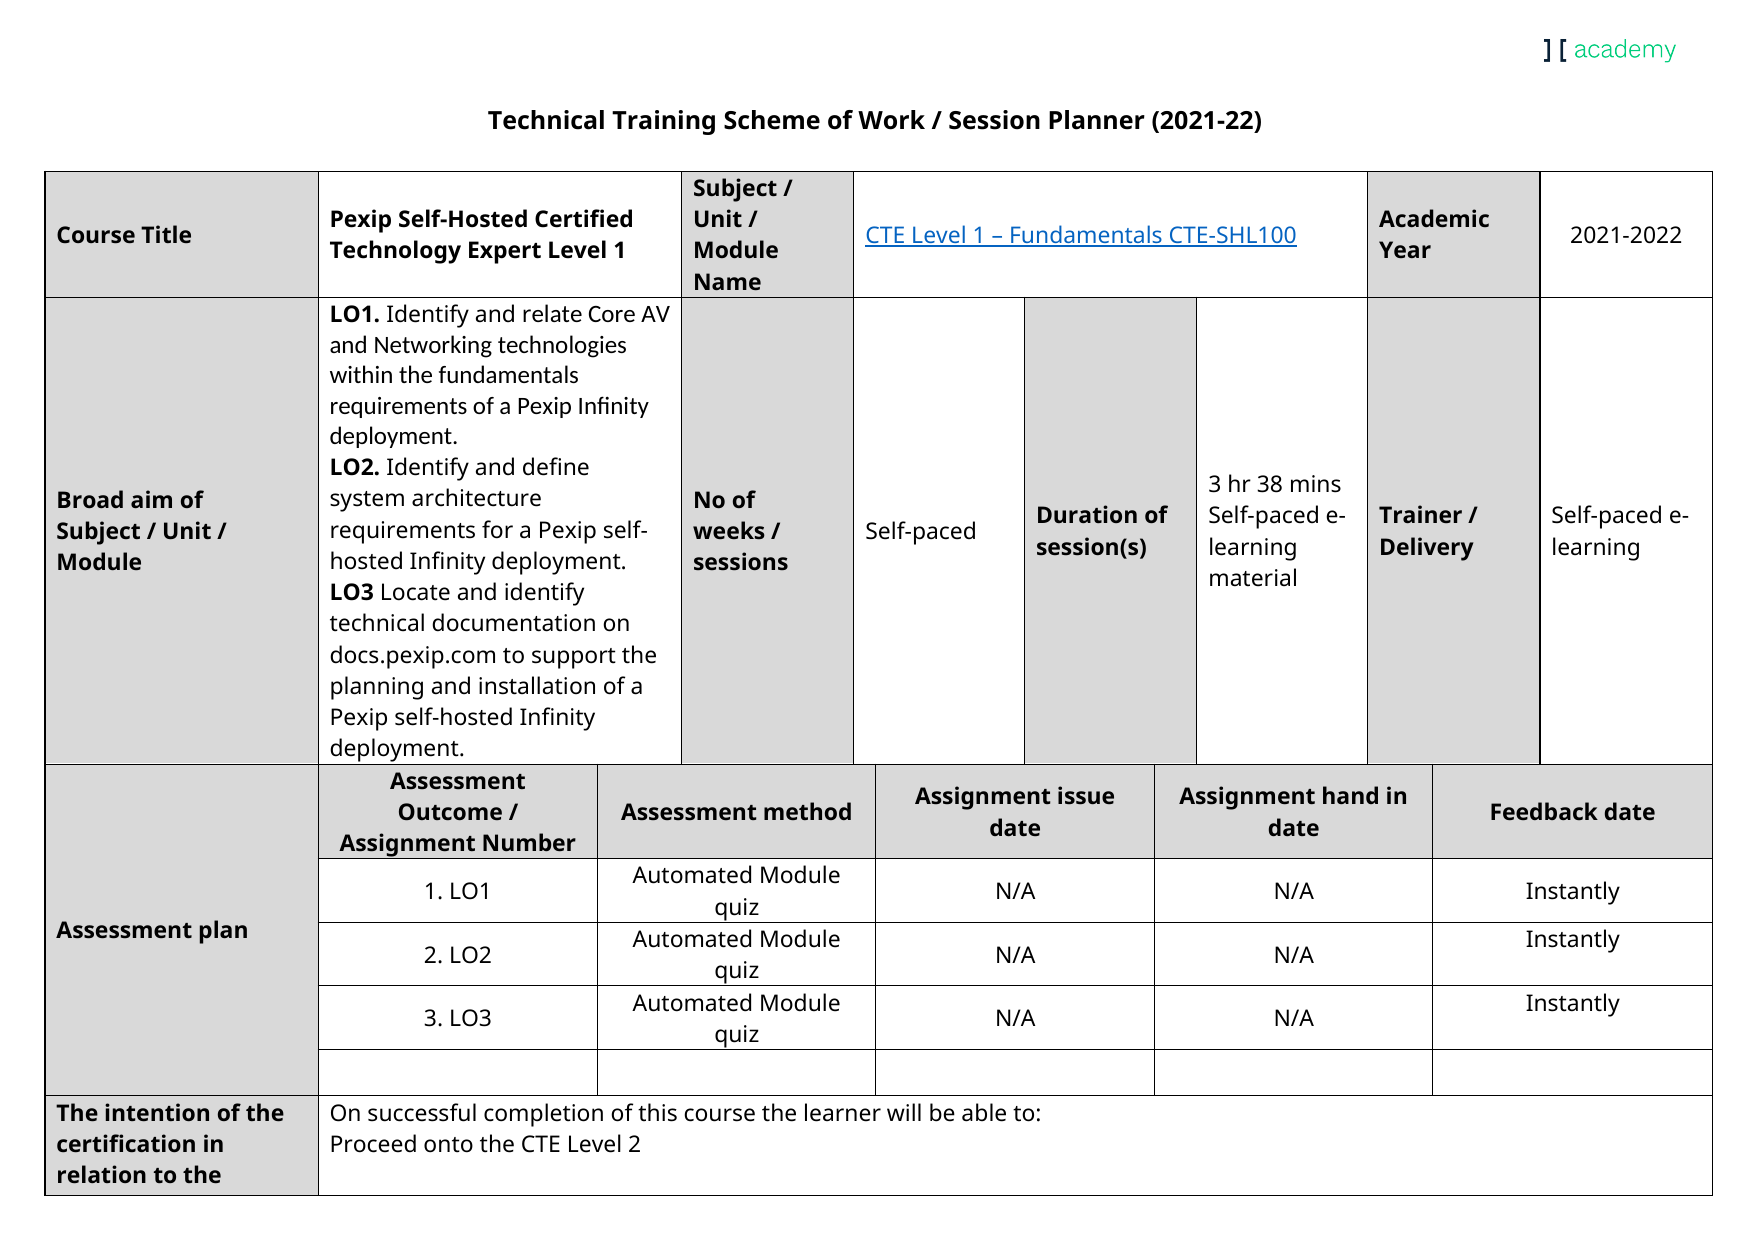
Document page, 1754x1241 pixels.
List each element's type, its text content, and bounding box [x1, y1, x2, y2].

table_header 2021-2022 [1541, 172, 1712, 297]
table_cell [46, 1096, 318, 1195]
table_cell N/A [1155, 923, 1432, 985]
table_cell Automated Module quiz [598, 859, 875, 922]
table_header CTE Level 1 – Fundamentals CTE-SHL100 [854, 172, 1367, 297]
table_header Course Title [46, 172, 318, 297]
text Technical Training Scheme of Work / Session Planner (2021-22) [44, 102, 1713, 137]
table_cell Instantly [1433, 859, 1712, 922]
table_cell Assessment method [598, 765, 875, 858]
table_cell LO1. Identify and relate Core AV and Networking technologies within the fundamentals requirements of a Pexip Infinity deployment. LO2. Identify and define system architecture requirements for a Pexip self-hosted Infinity deployment. LO3 Locate and identify technical documentation on docs.pexip.com to support the planning and installation of a Pexip self-hosted Infinity deployment. [319, 298, 681, 763]
table_cell Self-paced e-learning [1541, 298, 1712, 763]
table_cell Duration of session(s) [1025, 298, 1196, 763]
table_cell 3 hr 38 mins Self-paced e-learning material [1197, 298, 1367, 763]
table_cell N/A [876, 859, 1154, 922]
table_cell Trainer / Delivery [1368, 298, 1539, 763]
table_cell Assignment issue date [876, 765, 1154, 858]
table_cell [598, 1050, 875, 1095]
table_cell Broad aim of Subject / Unit / Module [46, 298, 318, 763]
table_cell N/A [876, 986, 1154, 1049]
table_cell 1. LO1 [319, 859, 597, 922]
table_cell Assessment plan [46, 765, 318, 1095]
table_cell N/A [876, 923, 1154, 985]
table_cell Assessment Outcome / Assignment Number [319, 765, 597, 858]
picture [1521, 16, 1699, 85]
table_header Academic Year [1368, 172, 1539, 297]
table_header Pexip Self-Hosted Certified Technology Expert Level 1 [319, 172, 681, 297]
table_cell 3. LO3 [319, 986, 597, 1049]
table_cell 2. LO2 [319, 923, 597, 985]
table_cell Assignment hand in date [1155, 765, 1432, 858]
table_cell N/A [1155, 859, 1432, 922]
table_cell [1155, 1050, 1432, 1095]
table_cell N/A [1155, 986, 1432, 1049]
table_cell [319, 1050, 597, 1095]
table_cell Instantly [1433, 986, 1712, 1049]
table_cell Self-paced [854, 298, 1024, 763]
table_cell [876, 1050, 1154, 1095]
table_cell Automated Module quiz [598, 923, 875, 985]
table_header Subject / Unit / Module Name [682, 172, 853, 297]
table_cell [319, 1096, 1712, 1195]
table_cell Automated Module quiz [598, 986, 875, 1049]
table_cell Instantly [1433, 923, 1712, 985]
table_cell [1433, 1050, 1712, 1095]
table_cell No of weeks / sessions [682, 298, 853, 763]
table_cell Feedback date [1433, 765, 1712, 858]
